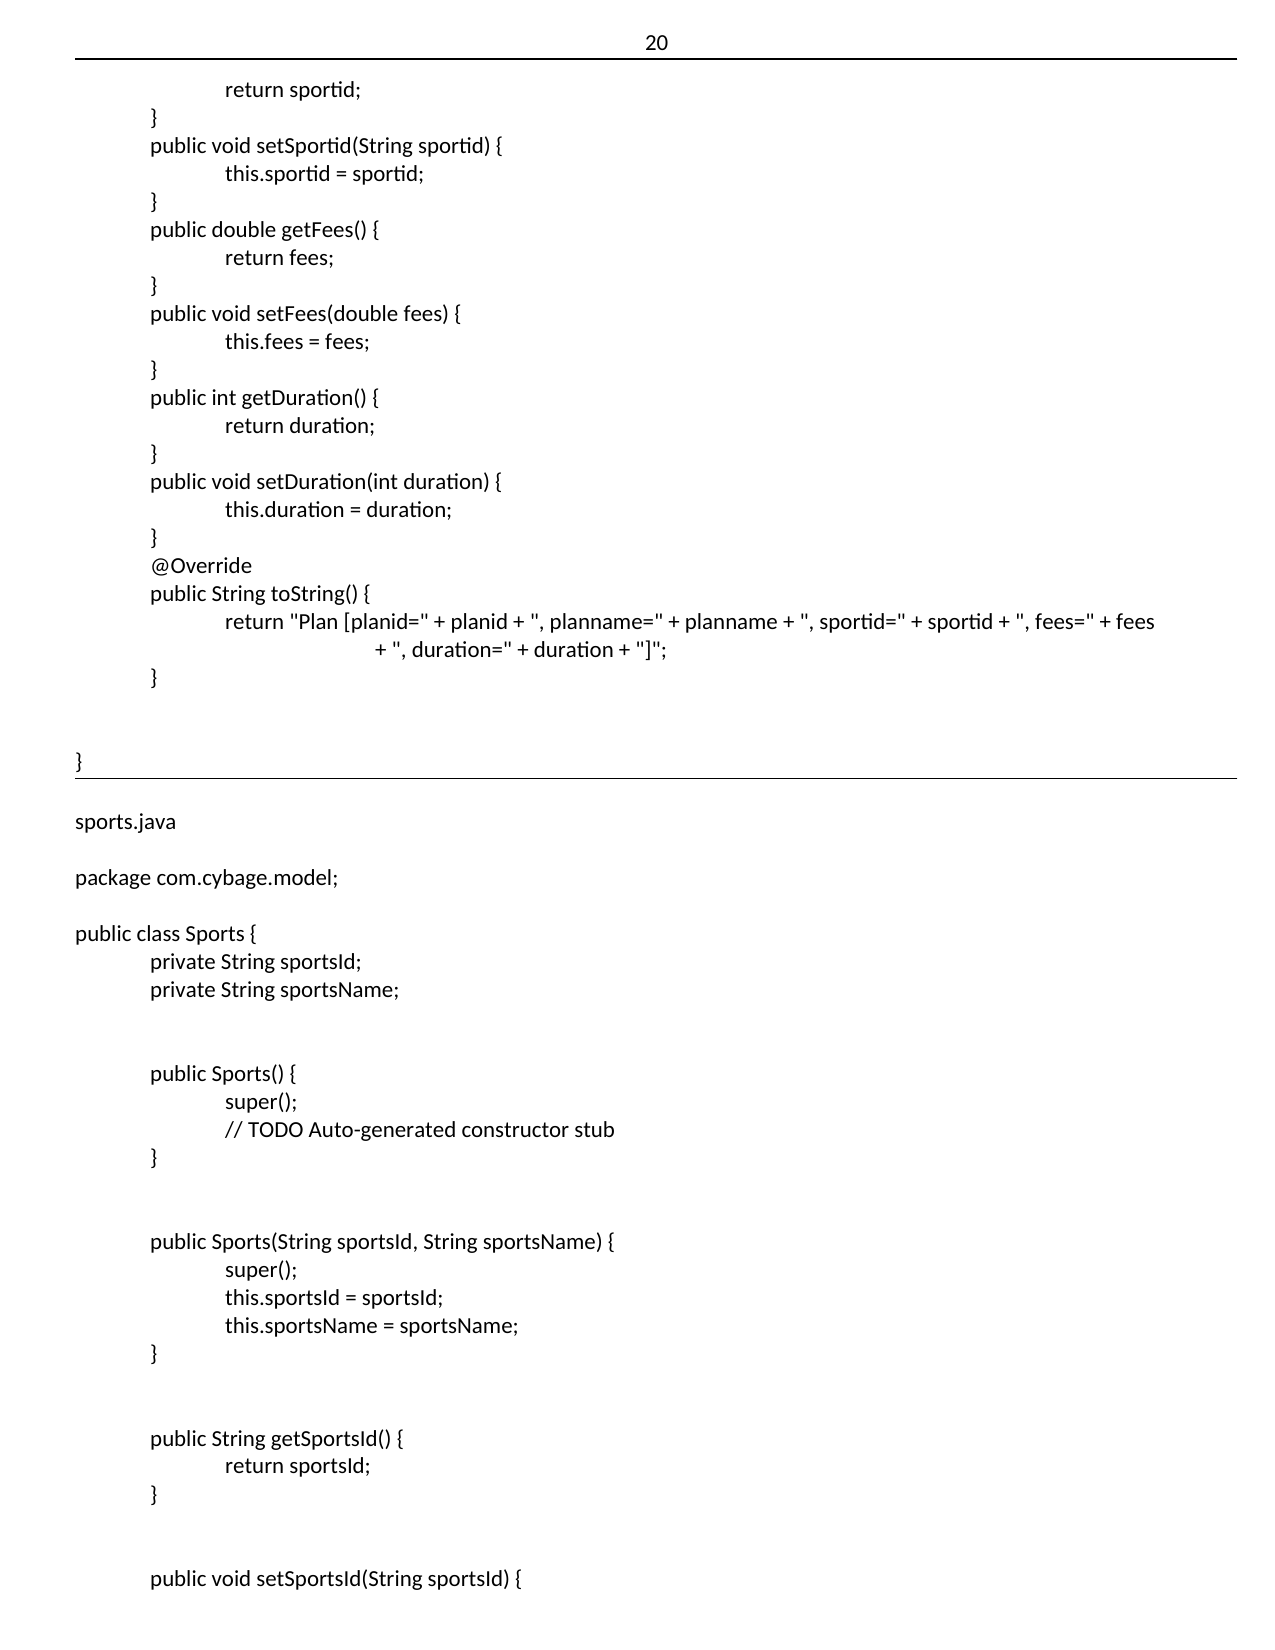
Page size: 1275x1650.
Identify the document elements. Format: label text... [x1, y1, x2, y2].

text } [75, 747, 1237, 778]
text } [75, 355, 1237, 383]
text return duration; [75, 411, 1237, 439]
text public void setSportsId(String sportsId) { [75, 1564, 1237, 1592]
text return fees; [75, 243, 1237, 271]
text } [75, 187, 1237, 215]
text public void setSportid(String sportid) { [75, 131, 1237, 159]
text return sportid; [75, 75, 1237, 103]
text + ", duration=" + duration + "]"; [75, 635, 1237, 663]
text super(); [75, 1256, 1237, 1283]
text } [75, 1480, 1237, 1508]
text } [75, 1339, 1237, 1368]
text package com.cybage.model; [75, 863, 1237, 891]
text sports.java [75, 807, 1237, 835]
text @Override [75, 551, 1237, 579]
text } [75, 271, 1237, 299]
text private String sportsId; [75, 947, 1237, 975]
text return sportsId; [75, 1452, 1237, 1480]
text public void setDuration(int duration) { [75, 467, 1237, 495]
text public Sports() { [75, 1059, 1237, 1087]
text // TODO Auto-generated constructor stub [75, 1115, 1237, 1143]
text this.fees = fees; [75, 327, 1237, 355]
text public String toString() { [75, 579, 1237, 607]
text this.sportid = sportid; [75, 159, 1237, 187]
text private String sportsName; [75, 975, 1237, 1003]
text } [75, 439, 1237, 467]
text this.sportsId = sportsId; [75, 1283, 1237, 1312]
text super(); [75, 1087, 1237, 1115]
text public double getFees() { [75, 215, 1237, 243]
text } [75, 1143, 1237, 1171]
text public Sports(String sportsId, String sportsName) { [75, 1227, 1237, 1256]
text public String getSportsId() { [75, 1424, 1237, 1452]
text public void setFees(double fees) { [75, 299, 1237, 327]
text public class Sports { [75, 919, 1237, 947]
text return "Plan [planid=" + planid + ", planname=" + planname + ", sportid=" + sportid + ", fees=" + fees [75, 607, 1237, 635]
text this.sportsName = sportsName; [75, 1312, 1237, 1339]
text this.duration = duration; [75, 495, 1237, 523]
text } [75, 103, 1237, 131]
text } [75, 523, 1237, 551]
text } [75, 663, 1237, 691]
text public int getDuration() { [75, 383, 1237, 411]
